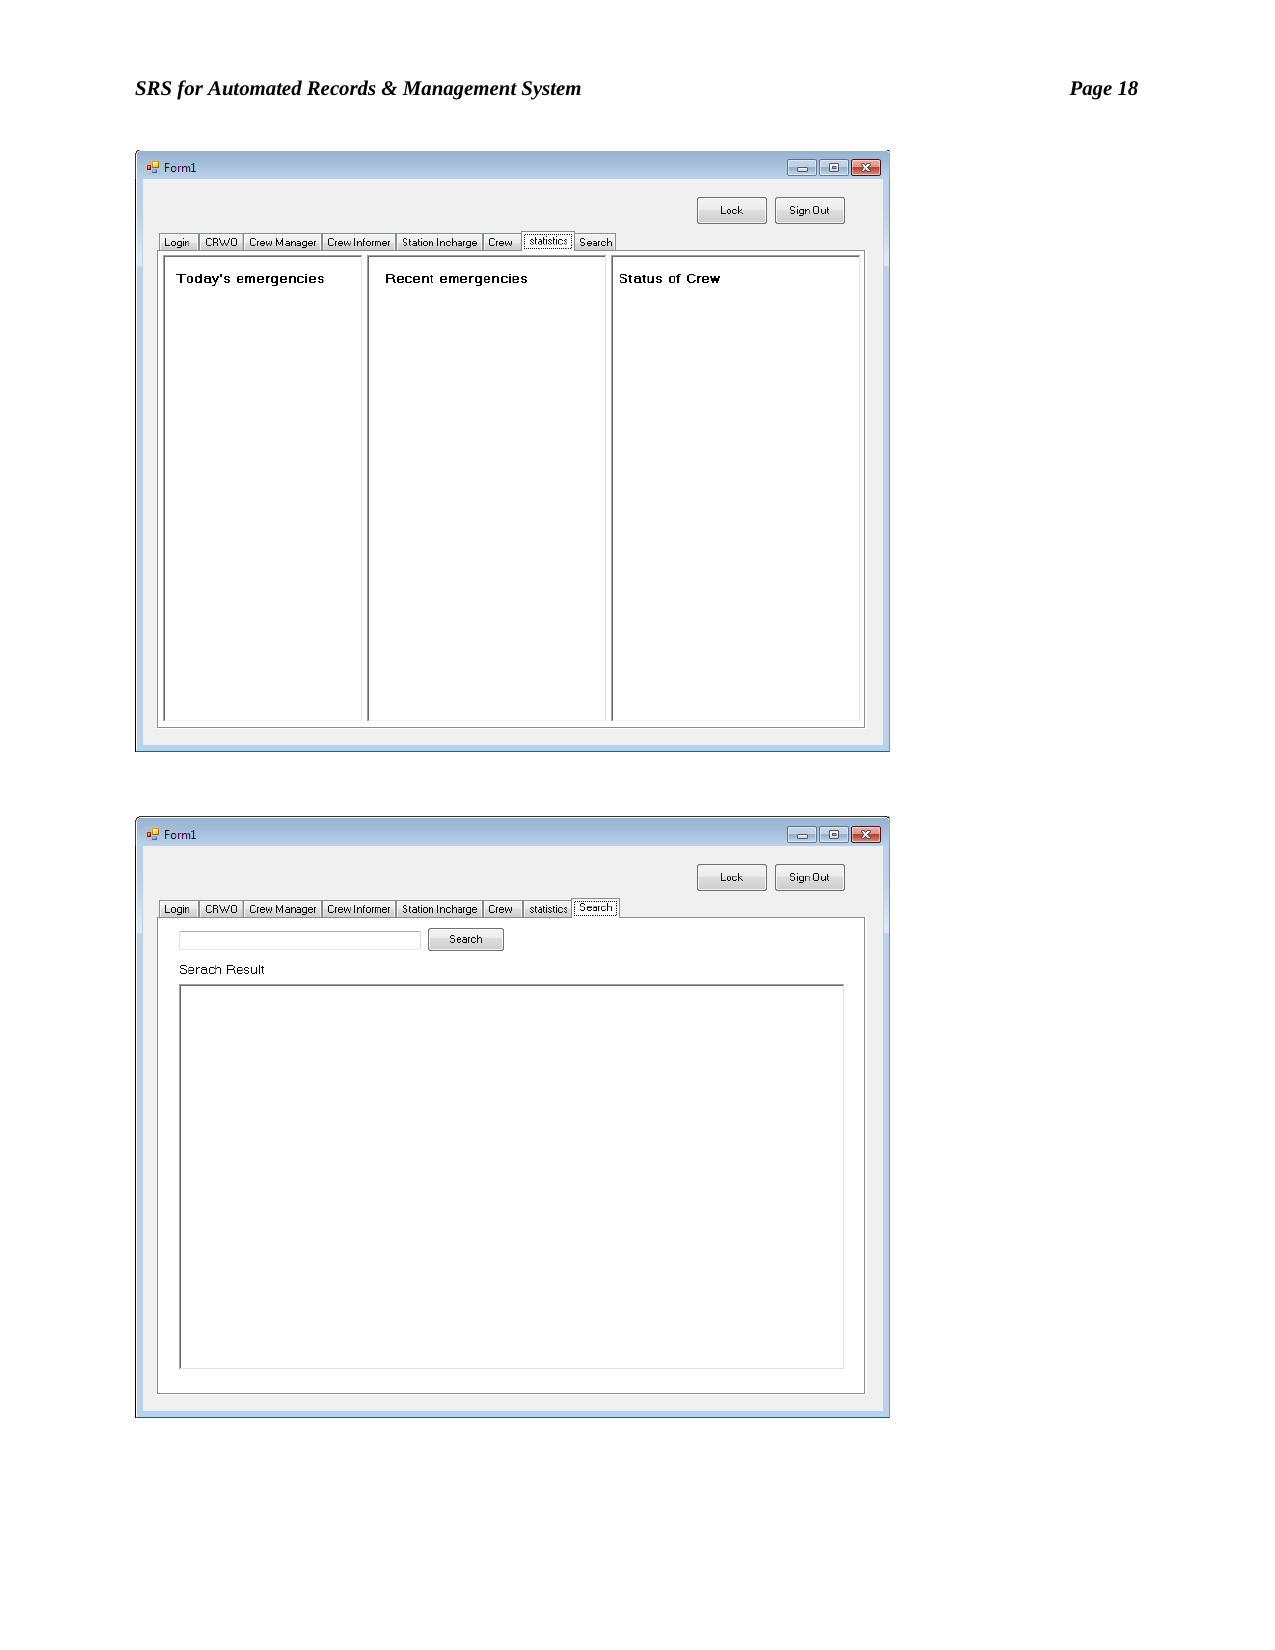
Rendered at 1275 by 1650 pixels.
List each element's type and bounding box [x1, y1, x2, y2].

picture [135, 816, 890, 1418]
picture [135, 150, 890, 752]
